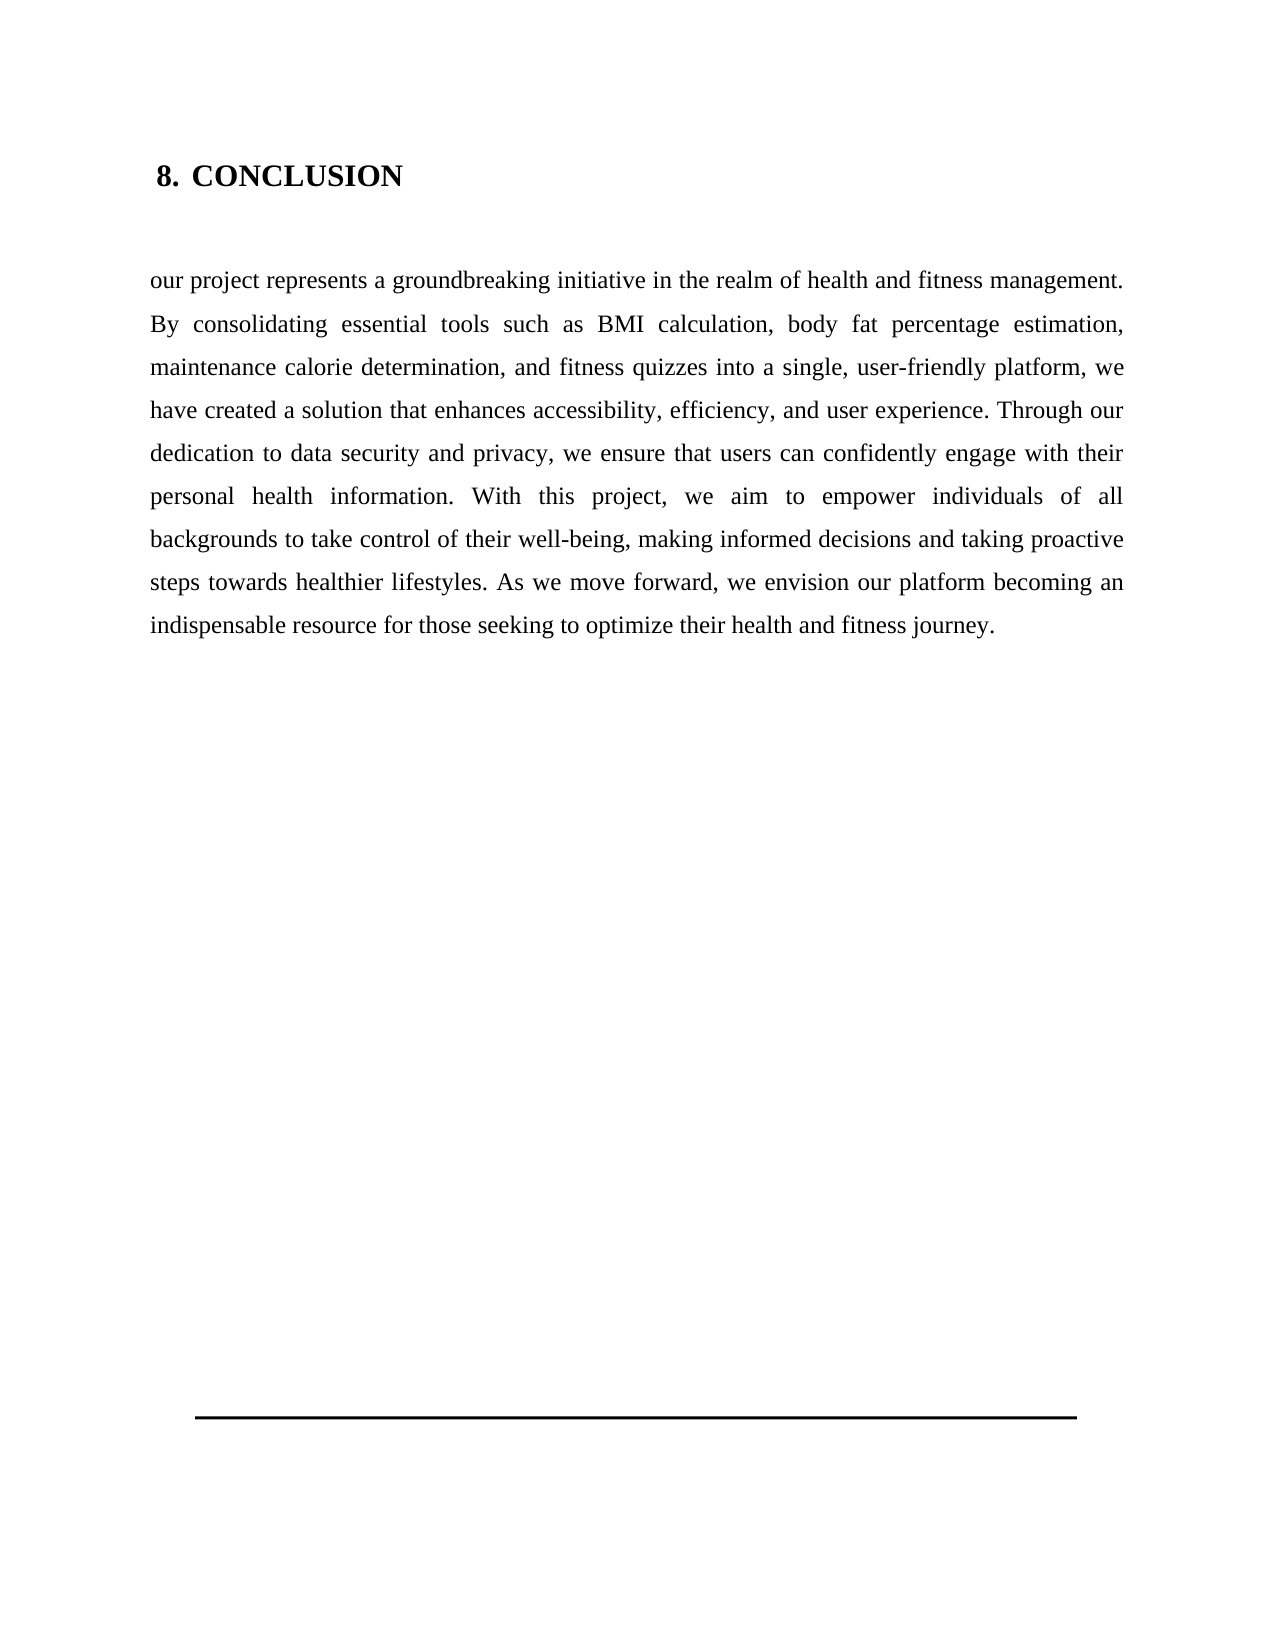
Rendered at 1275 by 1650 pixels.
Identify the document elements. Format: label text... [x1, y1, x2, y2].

text our project represents a groundbreaking initiative in the realm of health and fitness management. By consolidating essential tools such as BMI calculation, body fat percentage estimation, maintenance calorie determination, and fitness quizzes into a single, user-friendly platform, we have created a solution that enhances accessibility, efficiency, and user experience. Through our dedication to data security and privacy, we ensure that users can confidently engage with their personal health information. With this project, we aim to empower individuals of all backgrounds to take control of their well-being, making informed decisions and taking proactive steps towards healthier lifestyles. As we move forward, we envision our platform becoming an indispensable resource for those seeking to optimize their health and fitness journey. [150, 266, 1125, 639]
list CONCLUSION [156, 157, 1125, 193]
